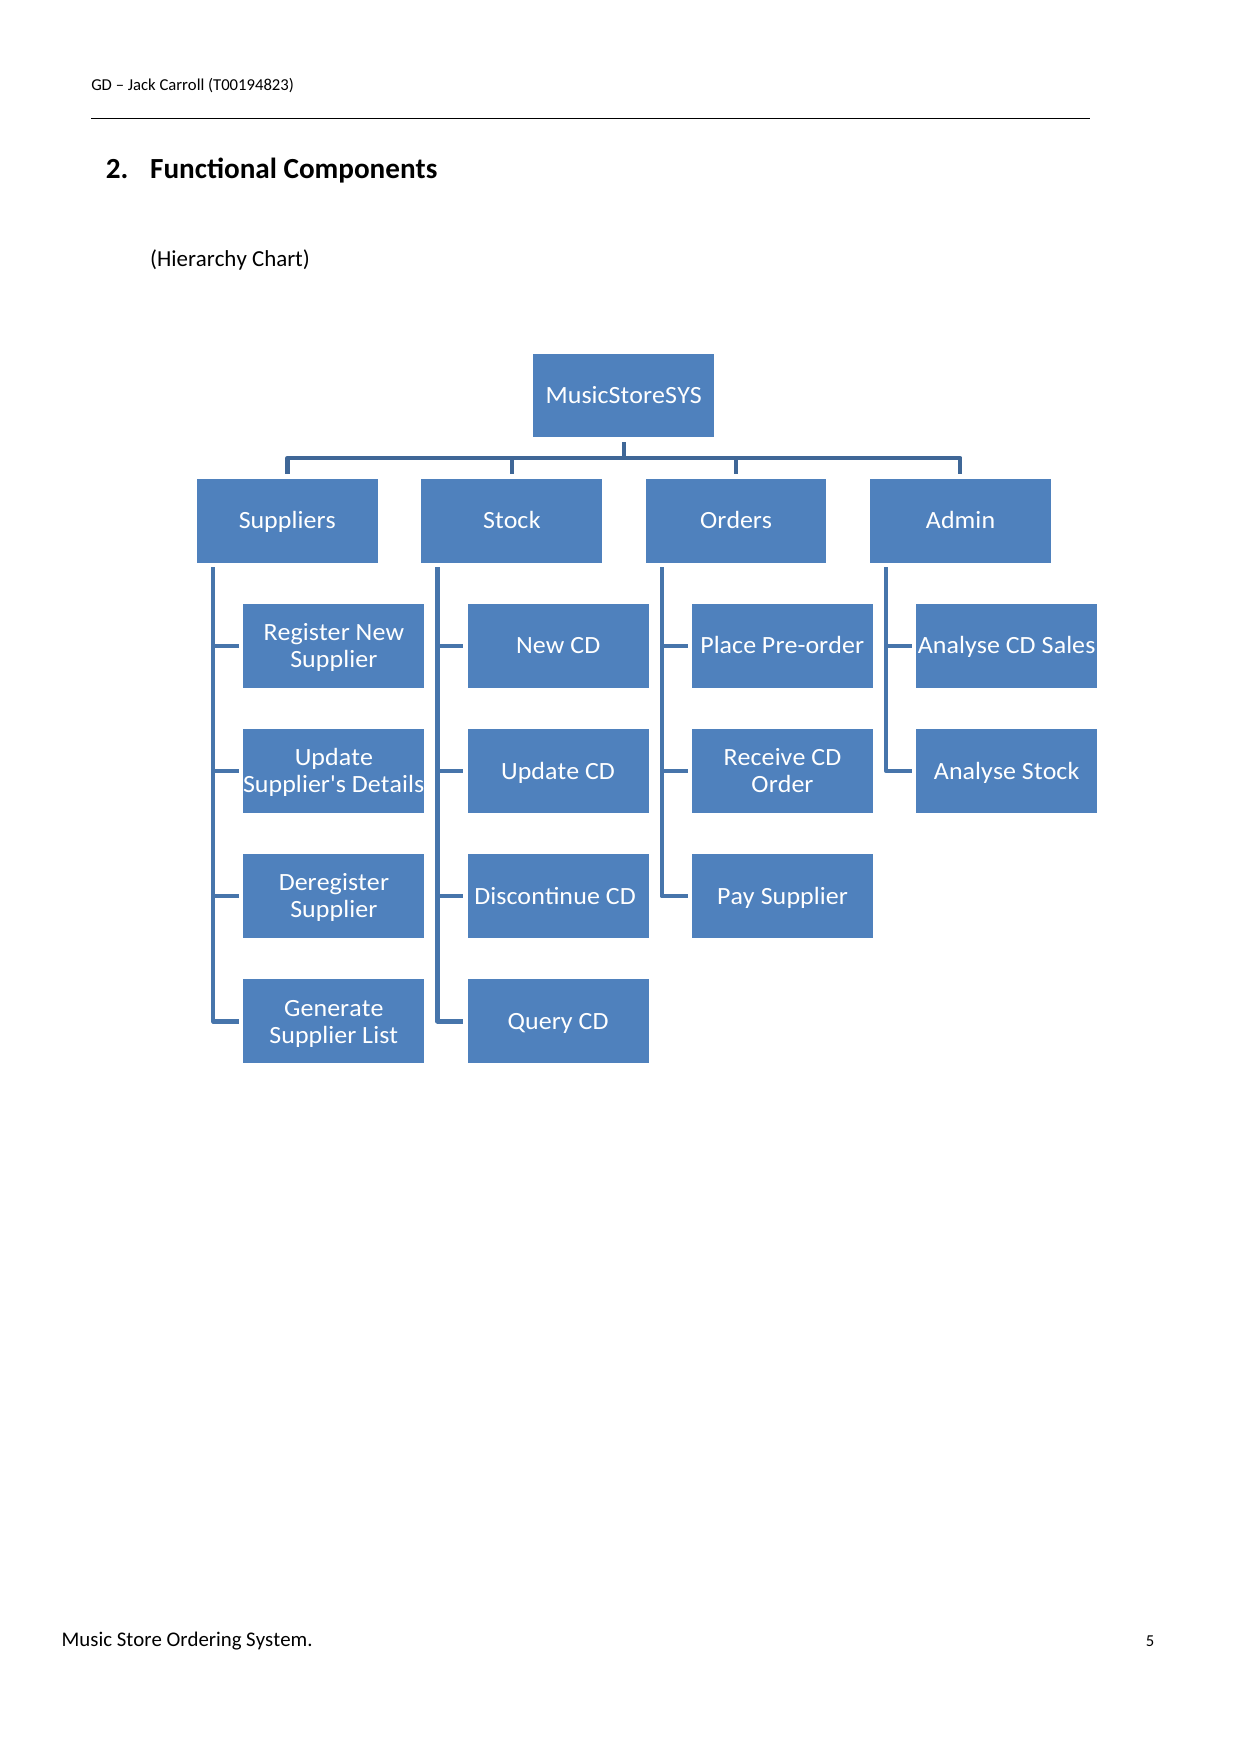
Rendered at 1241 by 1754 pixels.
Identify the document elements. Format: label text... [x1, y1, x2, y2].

text (Hierarchy Chart) [150, 244, 1107, 272]
subtitle Functional Components [106, 150, 1107, 186]
